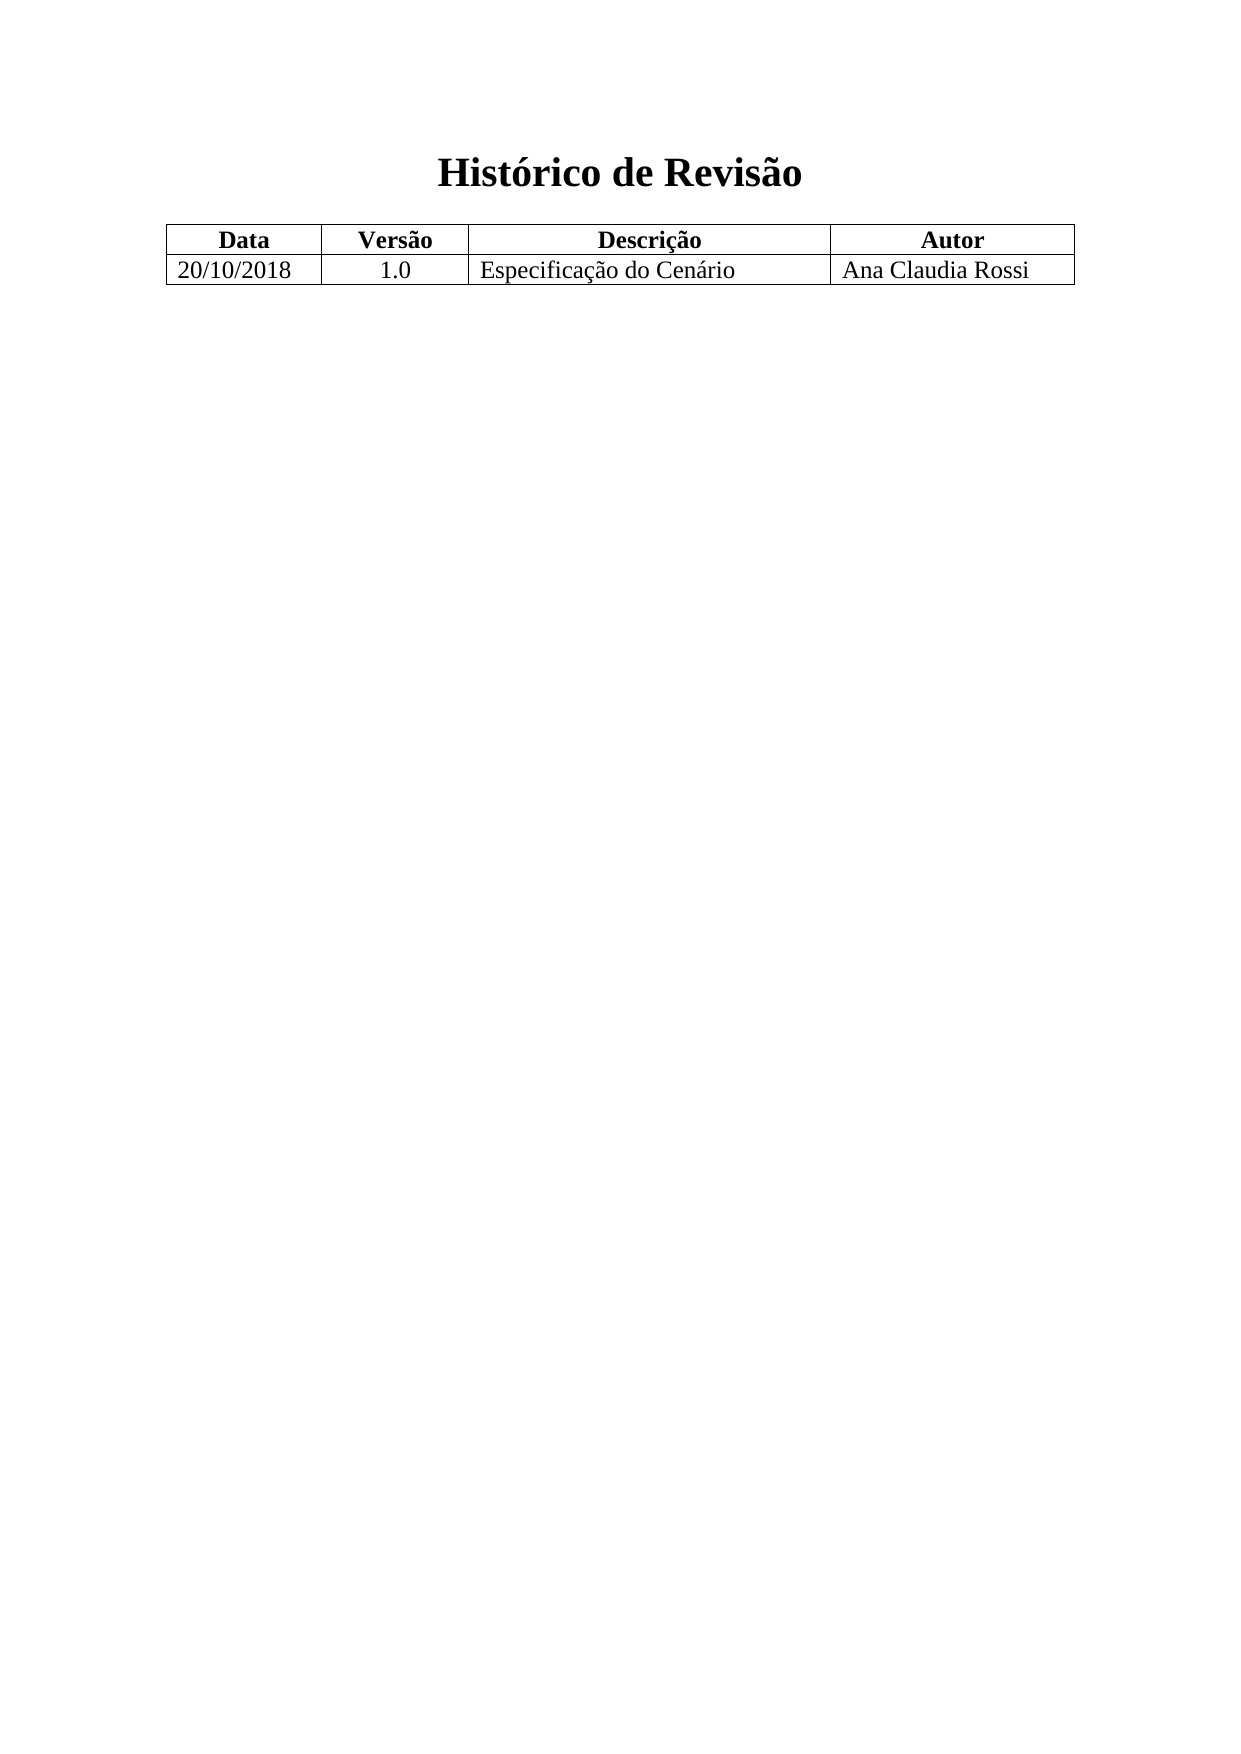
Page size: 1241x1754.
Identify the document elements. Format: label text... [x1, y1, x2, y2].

table_header Versão [322, 225, 468, 254]
table_header Descrição [469, 225, 830, 254]
table_cell 20/10/2018 [167, 255, 321, 284]
table_header Data [167, 225, 321, 254]
table_header Autor [831, 225, 1074, 254]
table_cell 1.0 [322, 255, 468, 284]
table_cell Ana Claudia Rossi [831, 255, 1074, 284]
text Histórico de Revisão [177, 148, 1063, 196]
table_cell Especificação do Cenário [469, 255, 830, 284]
